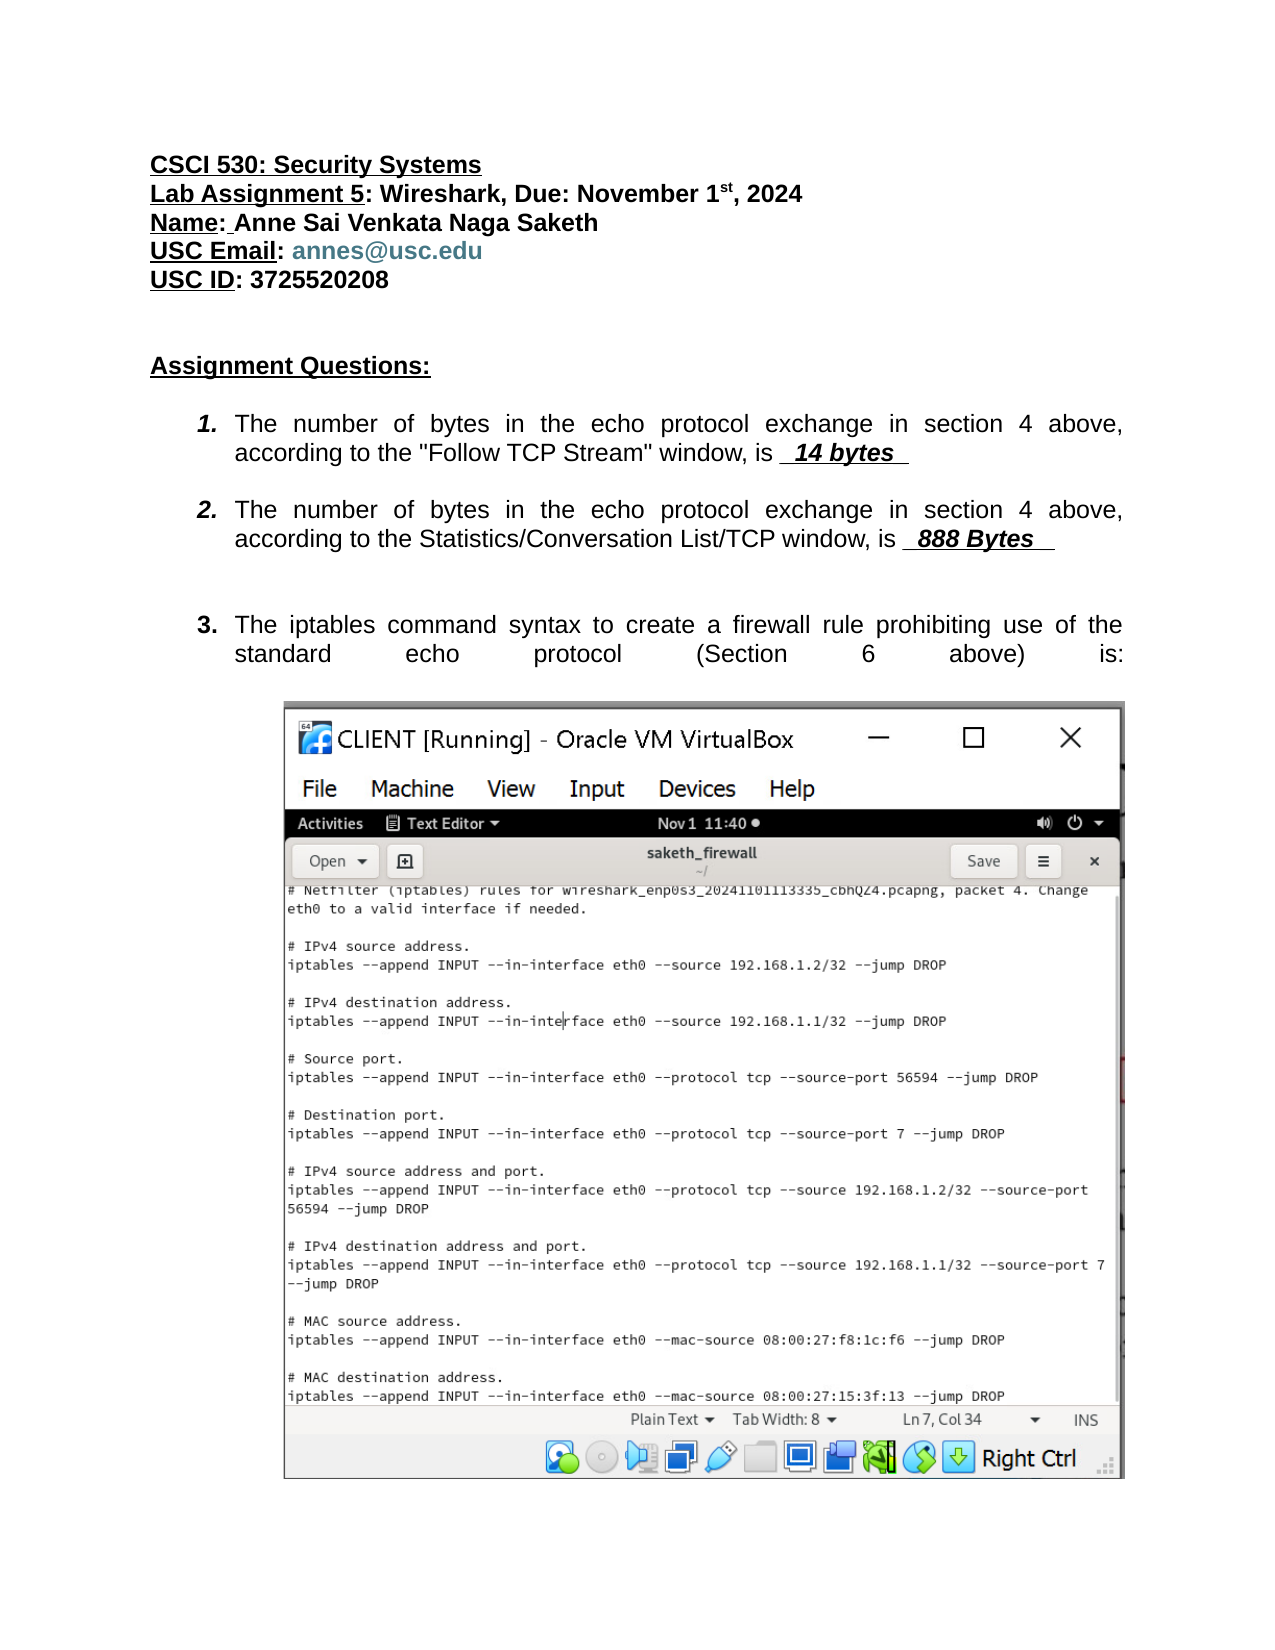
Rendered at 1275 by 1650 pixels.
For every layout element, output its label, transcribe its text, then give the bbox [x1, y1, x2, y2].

text Assignment Questions: [150, 351, 1125, 380]
list The iptables command syntax to create a firewall rule prohibiting use of the standard echo protocol (Section 6 above) is: [197, 610, 1125, 702]
text Lab Assignment 5: Wireshark, Due: November 1st, 2024 [150, 179, 1125, 207]
picture [283, 701, 1125, 1479]
list The number of bytes in the echo protocol exchange in section 4 above, according to the Statistics/Conversation List/TCP window, is _888 Bytes _ [197, 495, 1125, 552]
text Name: Anne Sai Venkata Naga Saketh [150, 207, 1125, 236]
list The number of bytes in the echo protocol exchange in section 4 above, according to the "Follow TCP Stream" window, is _14 bytes_ [197, 409, 1125, 466]
text USC ID: 3725520208 [150, 265, 1125, 294]
text CSCI 530: Security Systems [150, 150, 1125, 179]
text USC Email: annes@usc.edu [150, 236, 1125, 265]
